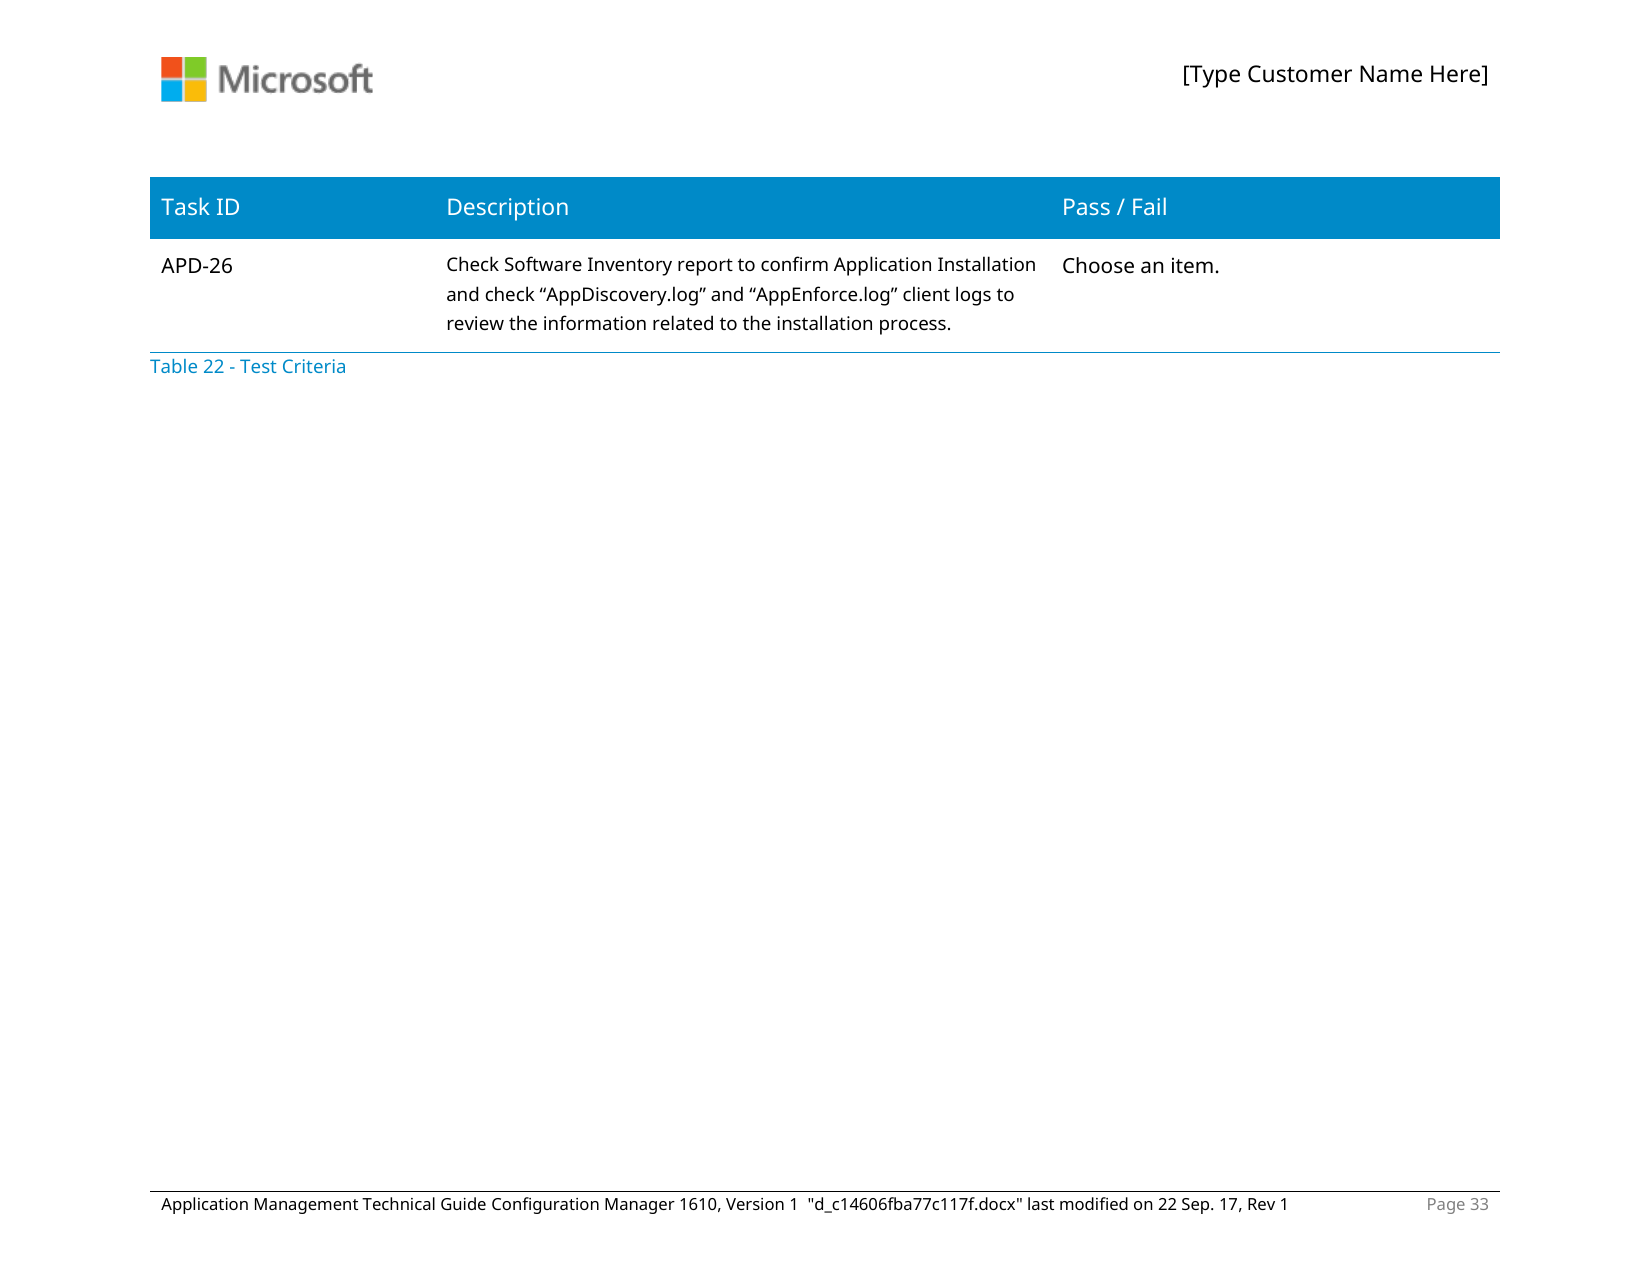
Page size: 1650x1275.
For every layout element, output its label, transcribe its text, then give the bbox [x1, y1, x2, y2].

table_header Pass / Fail [1051, 178, 1500, 238]
text Table 22 - Test Criteria [150, 353, 1500, 378]
table_cell Check Software Inventory report to confirm Application Installation and check “AppDiscovery.log” and “AppEnforce.log” client logs to review the information related to the installation process. [435, 239, 1051, 352]
table_header Description [435, 178, 1051, 238]
picture [161, 57, 374, 103]
table_header Task ID [150, 178, 435, 238]
table_cell APD-26 [150, 239, 435, 352]
